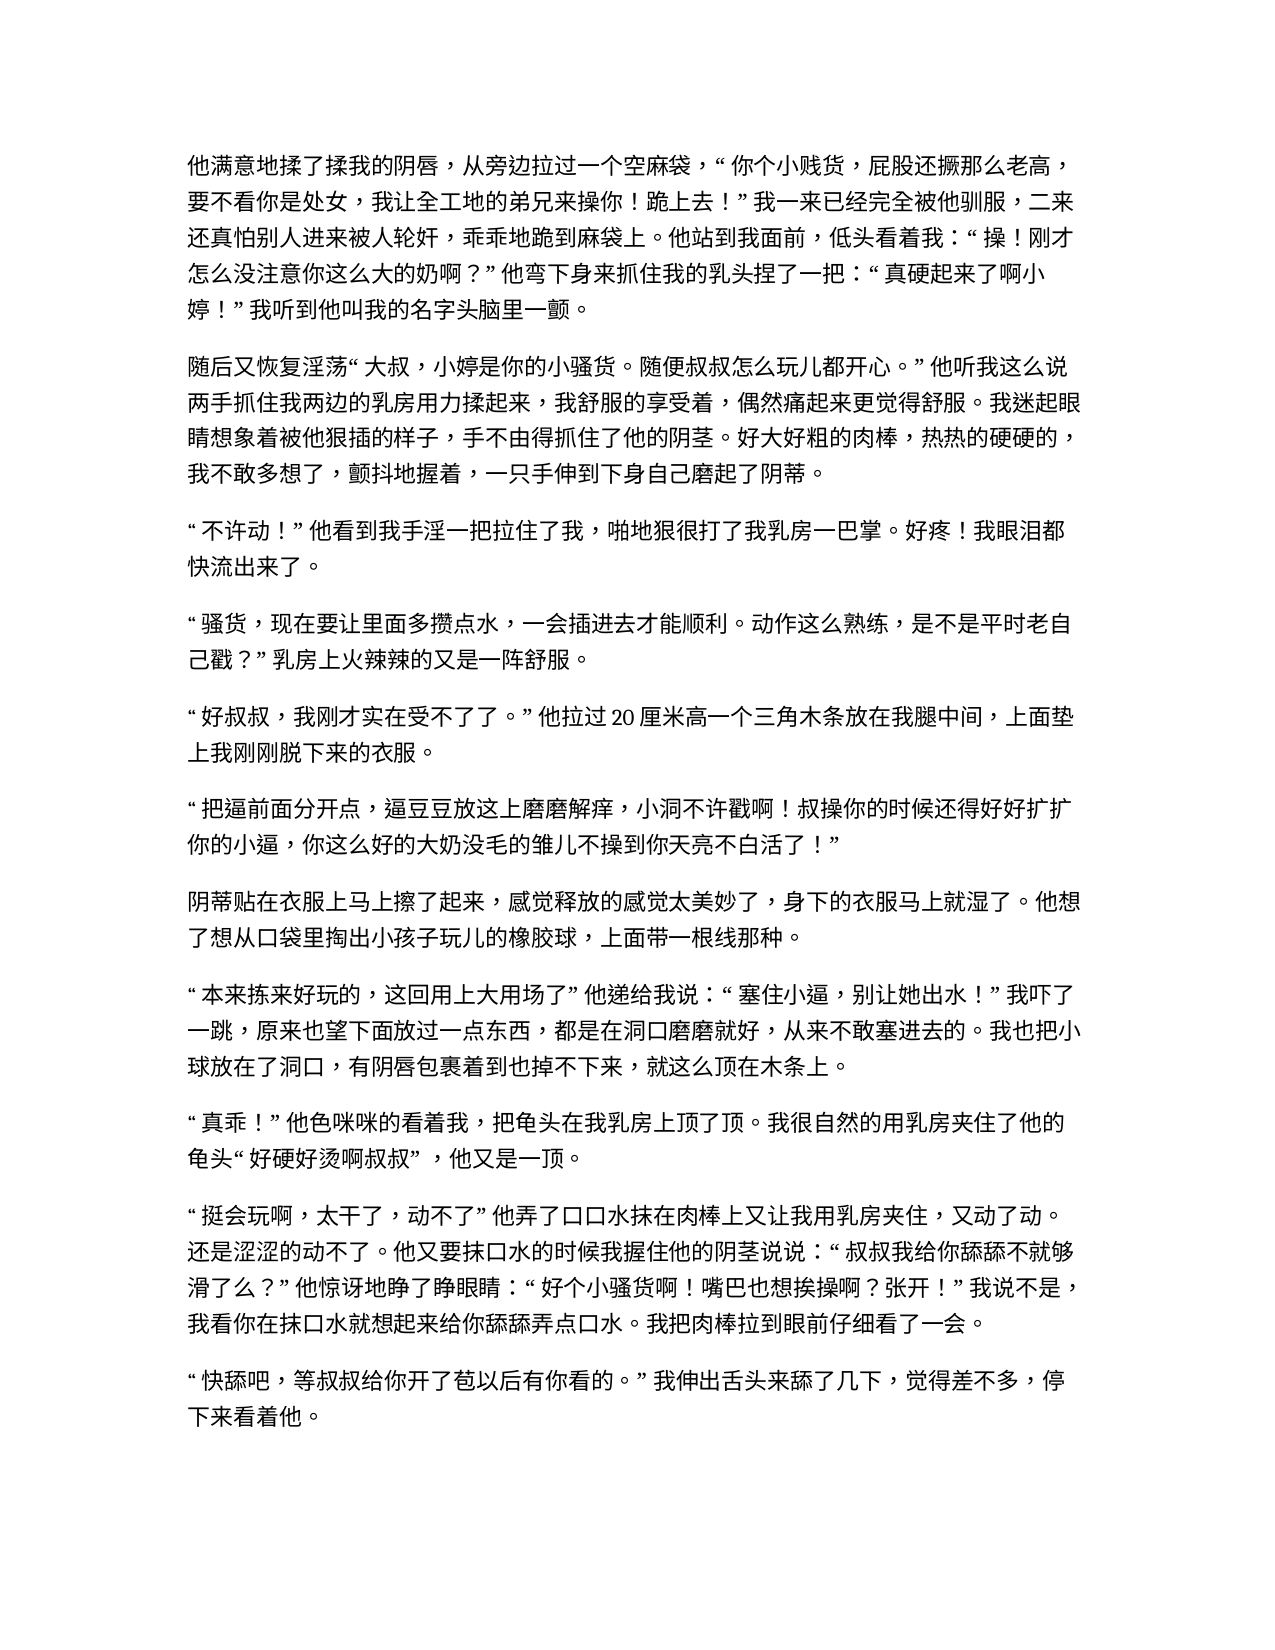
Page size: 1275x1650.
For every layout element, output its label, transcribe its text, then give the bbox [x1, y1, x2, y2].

text “ 不许动！” 他看到我手淫一把拉住了我，啪地狠很打了我乳房一巴掌。好疼！我眼泪都快流出来了。 [187, 515, 1087, 582]
text “ 挺会玩啊，太干了，动不了” 他弄了口口水抹在肉棒上又让我用乳房夹住，又动了动。还是涩涩的动不了。他又要抹口水的时候我握住他的阴茎说说：“ 叔叔我给你舔舔不就够滑了么？” 他惊讶地睁了睁眼睛：“ 好个小骚货啊！嘴巴也想挨操啊？张开！” 我说不是，我看你在抹口水就想起来给你舔舔弄点口水。我把肉棒拉到眼前仔细看了一会。 [187, 1200, 1087, 1339]
text “ 快舔吧，等叔叔给你开了苞以后有你看的。” 我伸出舌头来舔了几下，觉得差不多，停下来看着他。 [187, 1364, 1087, 1432]
text “ 把逼前面分开点，逼豆豆放这上磨磨解痒，小洞不许戳啊！叔操你的时候还得好好扩扩你的小逼，你这么好的大奶没毛的雏儿不操到你天亮不白活了！” [187, 793, 1087, 860]
text “ 骚货，现在要让里面多攒点水，一会插进去才能顺利。动作这么熟练，是不是平时老自己戳？” 乳房上火辣辣的又是一阵舒服。 [187, 608, 1087, 675]
text 随后又恢复淫荡“ 大叔，小婷是你的小骚货。随便叔叔怎么玩儿都开心。” 他听我这么说两手抓住我两边的乳房用力揉起来，我舒服的享受着，偶然痛起来更觉得舒服。我迷起眼睛想象着被他狠插的样子，手不由得抓住了他的阴茎。好大好粗的肉棒，热热的硬硬的，我不敢多想了，颤抖地握着，一只手伸到下身自己磨起了阴蒂。 [187, 351, 1087, 489]
text “ 真乖！” 他色咪咪的看着我，把龟头在我乳房上顶了顶。我很自然的用乳房夹住了他的龟头“ 好硬好烫啊叔叔” ，他又是一顶。 [187, 1107, 1087, 1174]
text “ 好叔叔，我刚才实在受不了了。” 他拉过20厘米高一个三角木条放在我腿中间，上面垫上我刚刚脱下来的衣服。 [187, 701, 1087, 768]
text 阴蒂贴在衣服上马上擦了起来，感觉释放的感觉太美妙了，身下的衣服马上就湿了。他想了想从口袋里掏出小孩子玩儿的橡胶球，上面带一根线那种。 [187, 886, 1087, 953]
text 他满意地揉了揉我的阴唇，从旁边拉过一个空麻袋，“ 你个小贱货，屁股还撅那么老高，要不看你是处女，我让全工地的弟兄来操你！跪上去！” 我一来已经完全被他驯服，二来还真怕别人进来被人轮奸，乖乖地跪到麻袋上。他站到我面前，低头看着我：“ 操！刚才怎么没注意你这么大的奶啊？” 他弯下身来抓住我的乳头捏了一把：“ 真硬起来了啊小婷！” 我听到他叫我的名字头脑里一颤。 [187, 150, 1087, 325]
text “ 本来拣来好玩的，这回用上大用场了” 他递给我说：“ 塞住小逼，别让她出水！” 我吓了一跳，原来也望下面放过一点东西，都是在洞口磨磨就好，从来不敢塞进去的。我也把小球放在了洞口，有阴唇包裹着到也掉不下来，就这么顶在木条上。 [187, 979, 1087, 1082]
